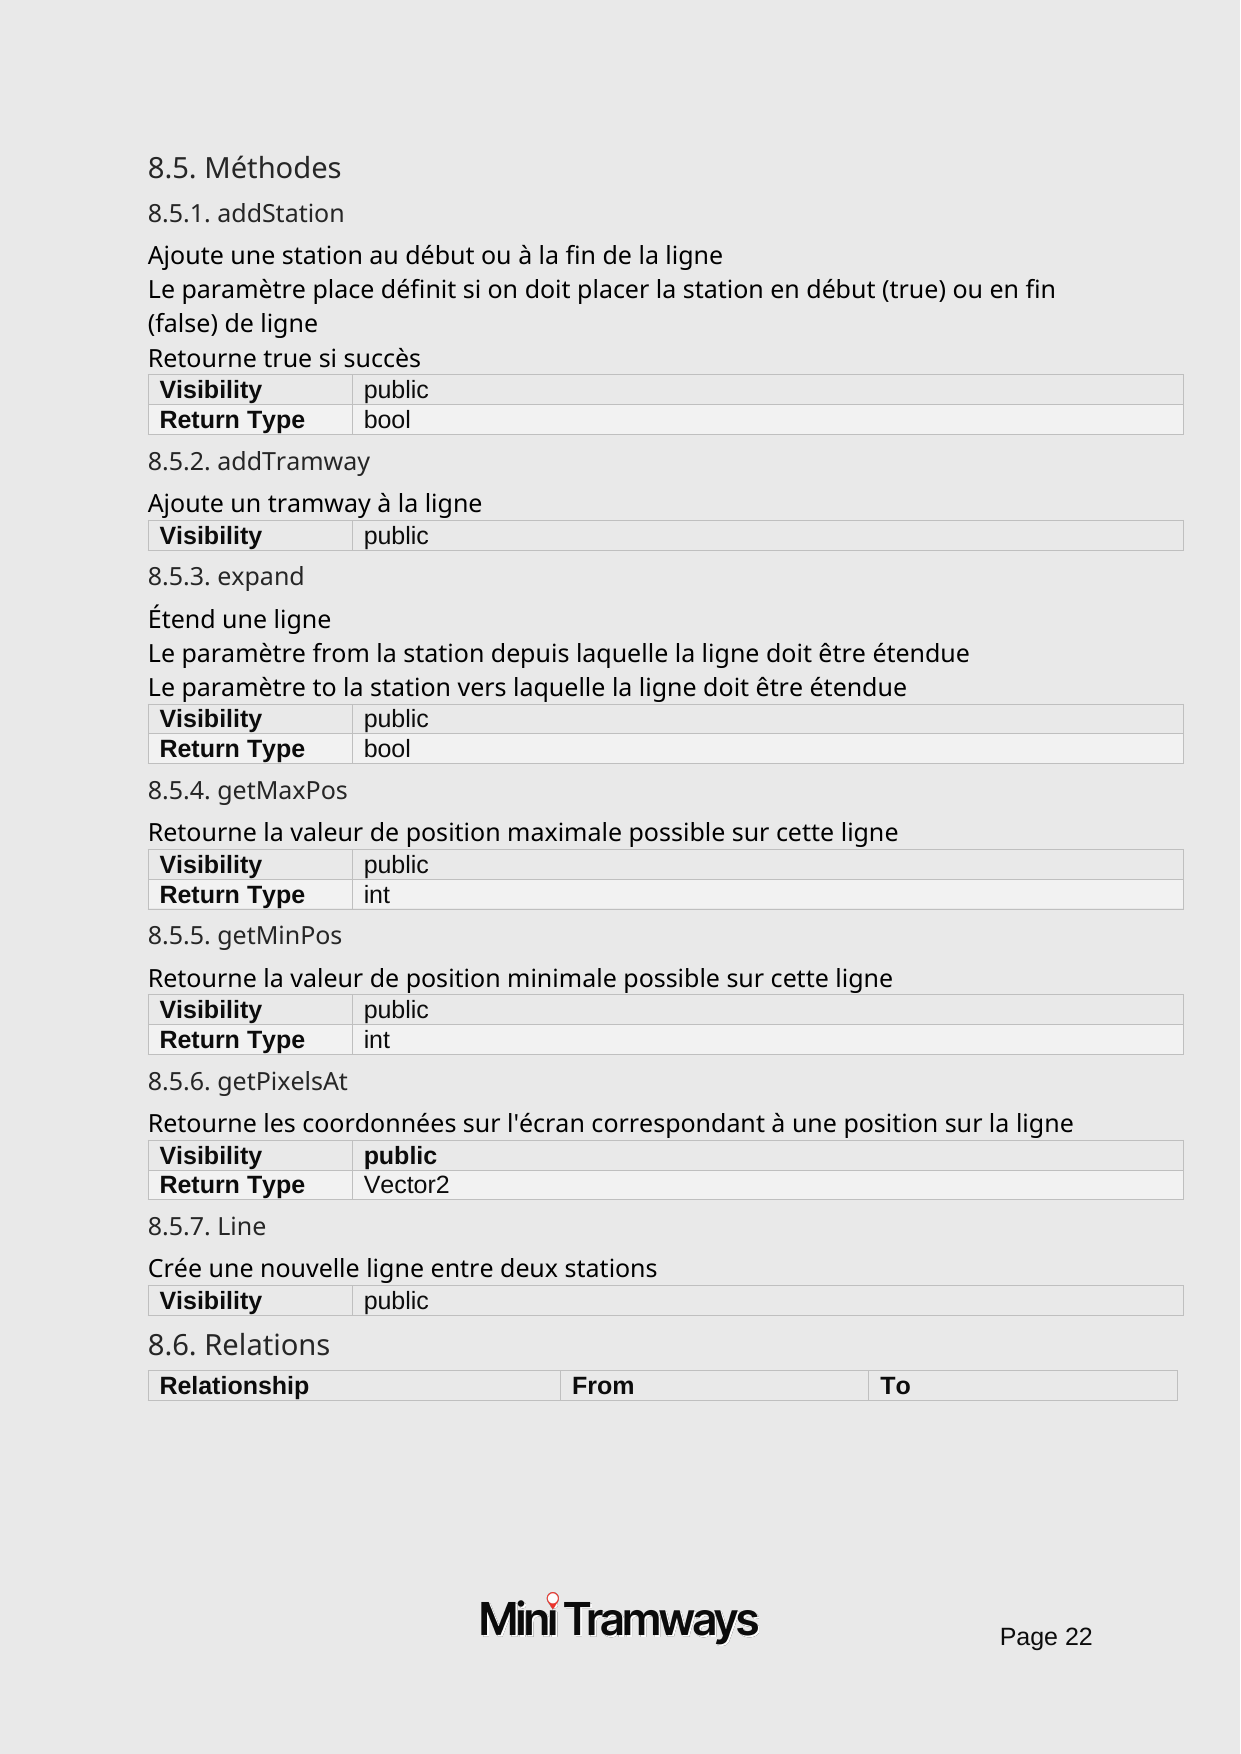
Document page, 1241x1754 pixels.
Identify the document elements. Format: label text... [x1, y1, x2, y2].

table_header public [353, 521, 1183, 549]
table_cell int [353, 880, 1183, 908]
table_cell int [353, 1025, 1183, 1054]
text Ajoute un tramway à la ligne [148, 486, 1093, 520]
table_header public [353, 850, 1183, 879]
text Le paramètre place définit si on doit placer la station en début (true) ou en fin (false) de ligne [148, 272, 1093, 340]
subtitle 8.5. Méthodes [148, 148, 1093, 187]
table_header To [869, 1371, 1177, 1400]
text Le paramètre from la station depuis laquelle la ligne doit être étendue [148, 635, 1093, 669]
text Retourne true si succès [148, 340, 1093, 374]
table_header Relationship [149, 1371, 560, 1400]
table_header public [353, 1141, 1183, 1169]
subtitle 8.5.7. Line [148, 1209, 1093, 1243]
text Le paramètre to la station vers laquelle la ligne doit être étendue [148, 669, 1093, 703]
table_header public [353, 705, 1183, 733]
table_cell Return Type [149, 734, 352, 763]
table_header public [353, 1286, 1183, 1315]
table_header Visibility [149, 375, 352, 404]
table_cell bool [353, 405, 1183, 434]
subtitle 8.5.5. getMinPos [148, 918, 1093, 952]
table_header Visibility [149, 1286, 352, 1315]
subtitle 8.5.4. getMaxPos [148, 772, 1093, 806]
text Crée une nouvelle ligne entre deux stations [148, 1251, 1093, 1285]
subtitle 8.5.2. addTramway [148, 443, 1093, 477]
picture [481, 1592, 760, 1646]
table_header From [561, 1371, 868, 1400]
text Retourne la valeur de position minimale possible sur cette ligne [148, 960, 1093, 994]
subtitle 8.5.6. getPixelsAt [148, 1063, 1093, 1097]
text Étend une ligne [148, 601, 1093, 635]
table_cell Return Type [149, 880, 352, 908]
table_cell Return Type [149, 1171, 352, 1199]
text Retourne les coordonnées sur l'écran correspondant à une position sur la ligne [148, 1106, 1093, 1140]
table_cell Return Type [149, 405, 352, 434]
table_cell Return Type [149, 1025, 352, 1054]
table_header Visibility [149, 1141, 352, 1169]
table_header Visibility [149, 705, 352, 733]
table_header Visibility [149, 995, 352, 1024]
table_header Visibility [149, 521, 352, 549]
subtitle 8.5.3. expand [148, 559, 1093, 593]
table_cell bool [353, 734, 1183, 763]
text Retourne la valeur de position maximale possible sur cette ligne [148, 815, 1093, 849]
table_header public [353, 995, 1183, 1024]
subtitle 8.6. Relations [148, 1324, 1093, 1364]
subtitle 8.5.1. addStation [148, 196, 1093, 230]
table_cell Vector2 [353, 1171, 1183, 1199]
table_header Visibility [149, 850, 352, 879]
text Ajoute une station au début ou à la fin de la ligne [148, 238, 1093, 272]
table_header public [353, 375, 1183, 404]
